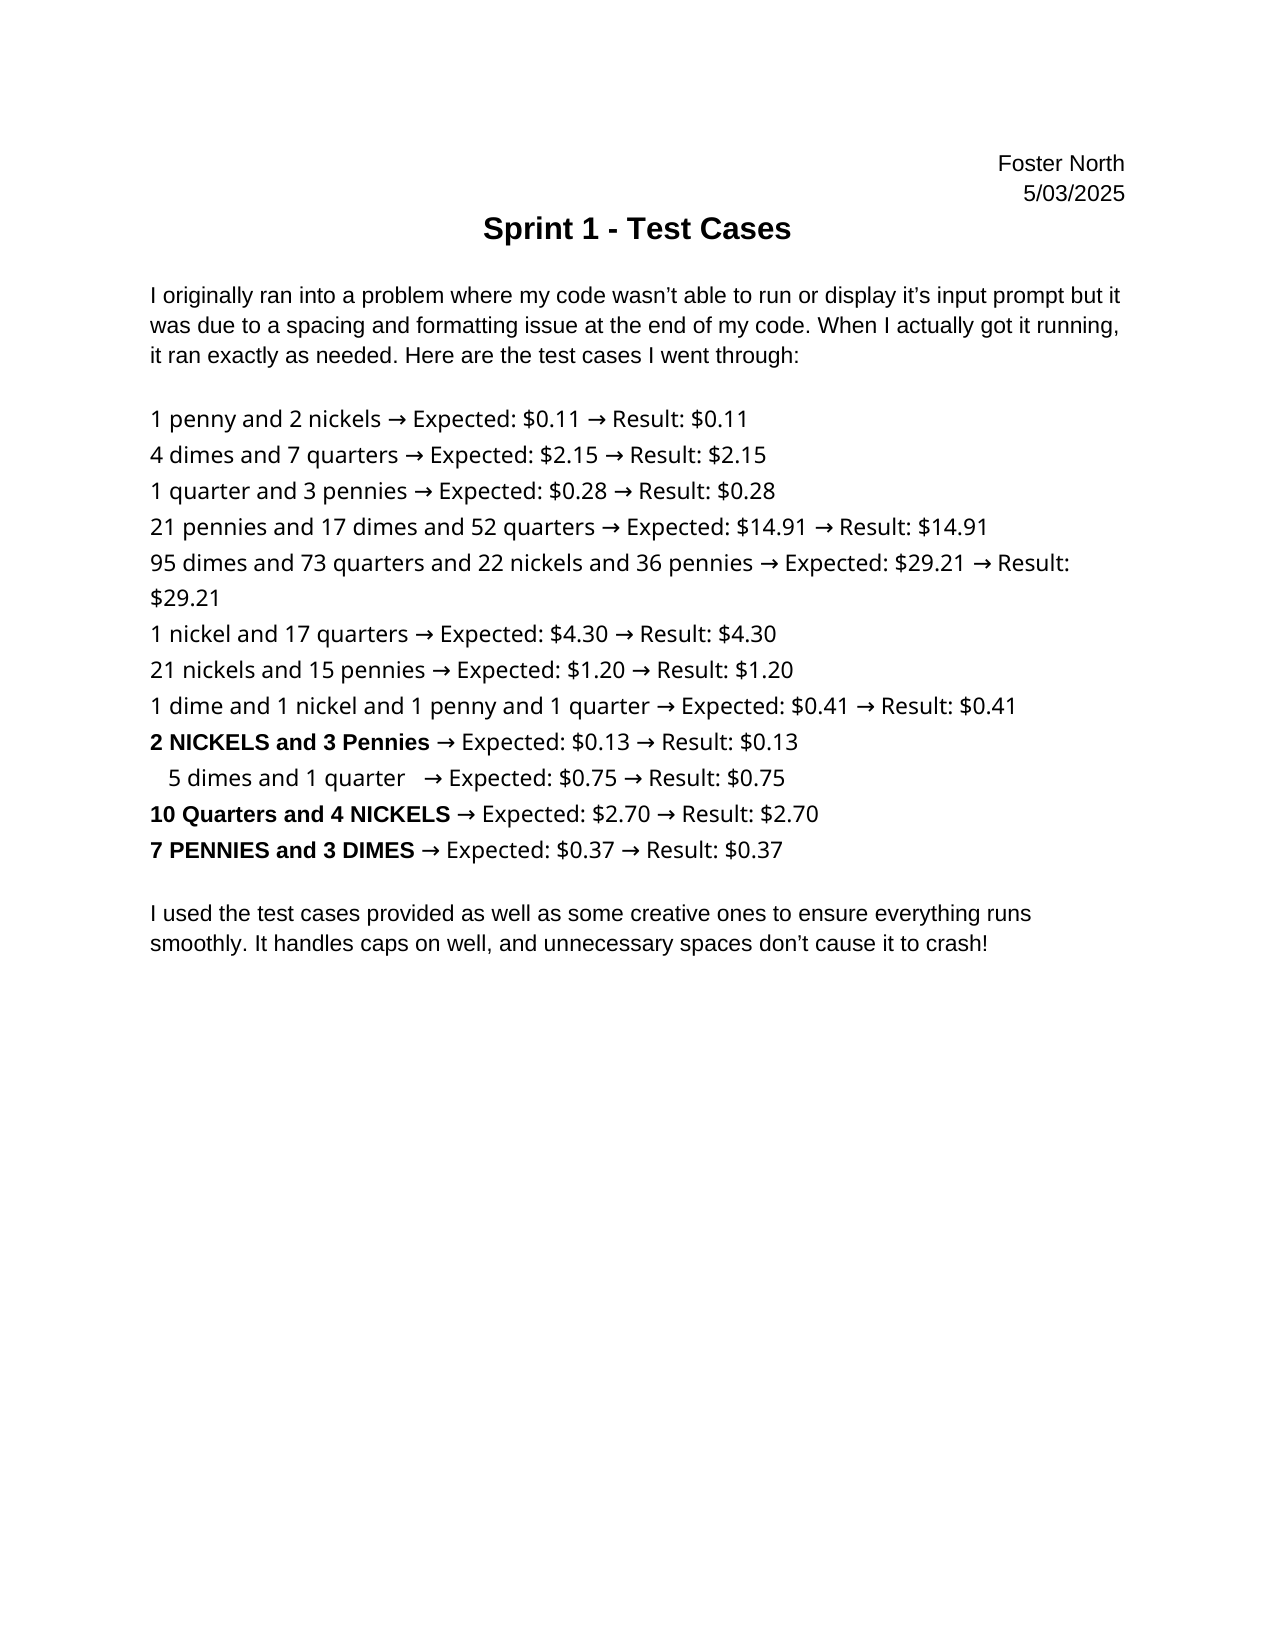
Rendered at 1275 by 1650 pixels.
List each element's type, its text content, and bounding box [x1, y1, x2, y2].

text 7 PENNIES and 3 DIMES → Expected: $0.37 → Result: $0.37 [150, 834, 1125, 865]
text 1 nickel and 17 quarters → Expected: $4.30 → Result: $4.30 [150, 618, 1125, 649]
text I originally ran into a problem where my code wasn’t able to run or display it’s input prompt but it was due to a spacing and formatting issue at the end of my code. When I actually got it running, it ran exactly as needed. Here are the test cases I went through: [150, 282, 1125, 369]
text 1 penny and 2 nickels → Expected: $0.11 → Result: $0.11 [150, 403, 1125, 434]
text 2 NICKELS and 3 Pennies → Expected: $0.13 → Result: $0.13 [150, 726, 1125, 757]
text 95 dimes and 73 quarters and 22 nickels and 36 pennies → Expected: $29.21 → Result: $29.21 [150, 546, 1125, 614]
text 5 dimes and 1 quarter → Expected: $0.75 → Result: $0.75 [150, 762, 1125, 793]
text Foster North [150, 150, 1125, 176]
text 21 pennies and 17 dimes and 52 quarters → Expected: $14.91 → Result: $14.91 [150, 511, 1125, 542]
text 1 quarter and 3 pennies → Expected: $0.28 → Result: $0.28 [150, 474, 1125, 506]
text 1 dime and 1 nickel and 1 penny and 1 quarter → Expected: $0.41 → Result: $0.41 [150, 690, 1125, 721]
text I used the test cases provided as well as some creative ones to ensure everything runs smoothly. It handles caps on well, and unnecessary spaces don’t cause it to crash! [150, 900, 1125, 957]
text 10 Quarters and 4 NICKELS → Expected: $2.70 → Result: $2.70 [150, 798, 1125, 829]
text Sprint 1 - Test Cases [150, 210, 1125, 246]
text 4 dimes and 7 quarters → Expected: $2.15 → Result: $2.15 [150, 439, 1125, 470]
text 5/03/2025 [150, 180, 1125, 207]
text 21 nickels and 15 pennies → Expected: $1.20 → Result: $1.20 [150, 654, 1125, 686]
